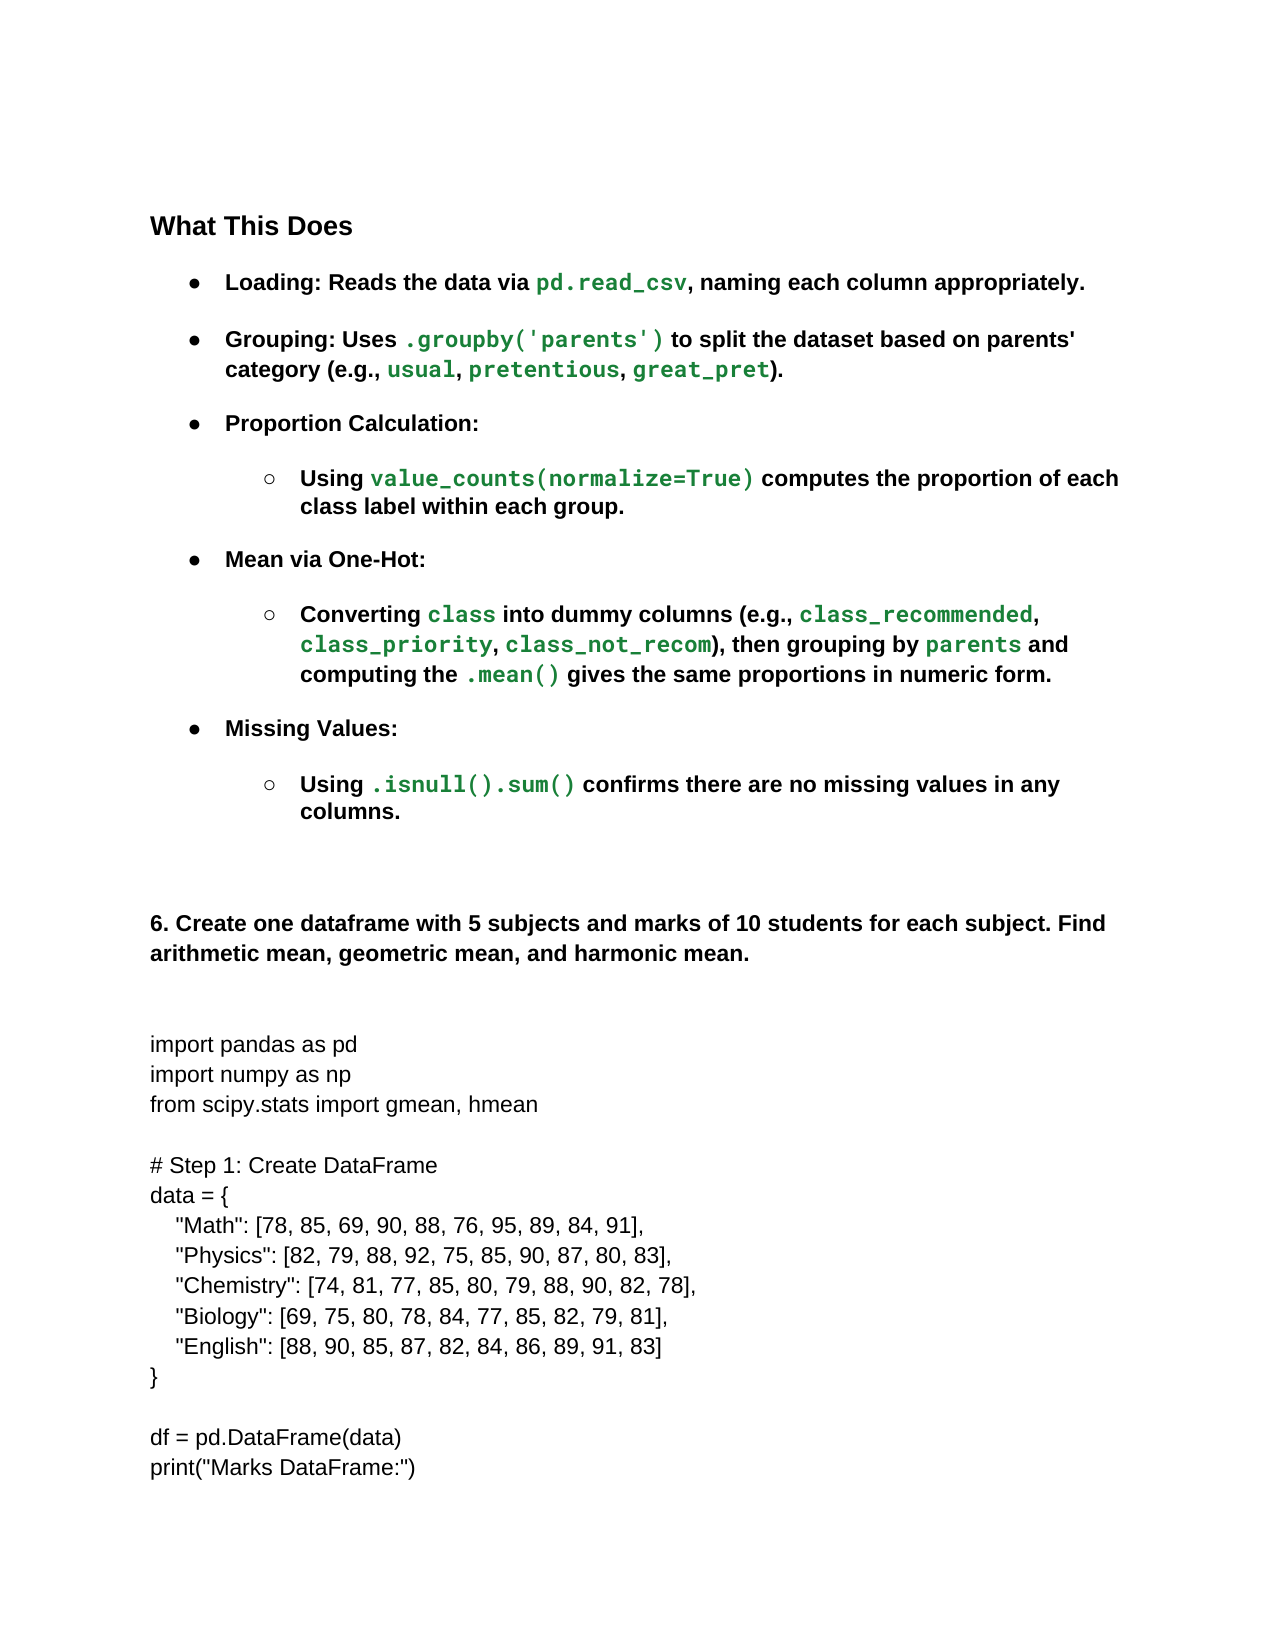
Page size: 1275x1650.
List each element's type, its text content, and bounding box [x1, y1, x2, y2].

text data = { [150, 1182, 1125, 1208]
text "Math": [78, 85, 69, 90, 88, 76, 95, 89, 84, 91], [150, 1212, 1125, 1238]
list Missing Values: [187, 715, 1125, 768]
list Mean via One-Hot: [187, 546, 1125, 598]
list Grouping: Uses .groupby('parents') to split the dataset based on parents' category (e.g., usual, pretentious, great_pret). [187, 323, 1125, 410]
text df = pd.DataFrame(data) [150, 1423, 1125, 1450]
subtitle What This Does [150, 210, 1125, 242]
list Using .isnull().sum() confirms there are no missing values in any columns. [262, 768, 1125, 824]
text "English": [88, 90, 85, 87, 82, 84, 86, 89, 91, 83] [150, 1333, 1125, 1359]
text } [150, 1363, 1125, 1389]
list Loading: Reads the data via pd.read_csv, naming each column appropriately. [187, 267, 1125, 323]
text "Chemistry": [74, 81, 77, 85, 80, 79, 88, 90, 82, 78], [150, 1272, 1125, 1299]
list Proportion Calculation: [187, 410, 1125, 463]
list Converting class into dummy columns (e.g., class_recommended, class_priority, class_not_recom), then grouping by parents and computing the .mean() gives the same proportions in numeric form. [262, 598, 1125, 715]
text 6. Create one dataframe with 5 subjects and marks of 10 students for each subject. Find [150, 910, 1125, 936]
text from scipy.stats import gmean, hmean [150, 1091, 1125, 1118]
text import pandas as pd [150, 1031, 1125, 1057]
text # Step 1: Create DataFrame [150, 1152, 1125, 1178]
text print("Marks DataFrame:") [150, 1454, 1125, 1480]
text "Physics": [82, 79, 88, 92, 75, 85, 90, 87, 80, 83], [150, 1242, 1125, 1269]
list Using value_counts(normalize=True) computes the proportion of each class label within each group. [262, 463, 1125, 546]
text import numpy as np [150, 1061, 1125, 1087]
text arithmetic mean, geometric mean, and harmonic mean. [150, 940, 1125, 967]
text "Biology": [69, 75, 80, 78, 84, 77, 85, 82, 79, 81], [150, 1303, 1125, 1329]
